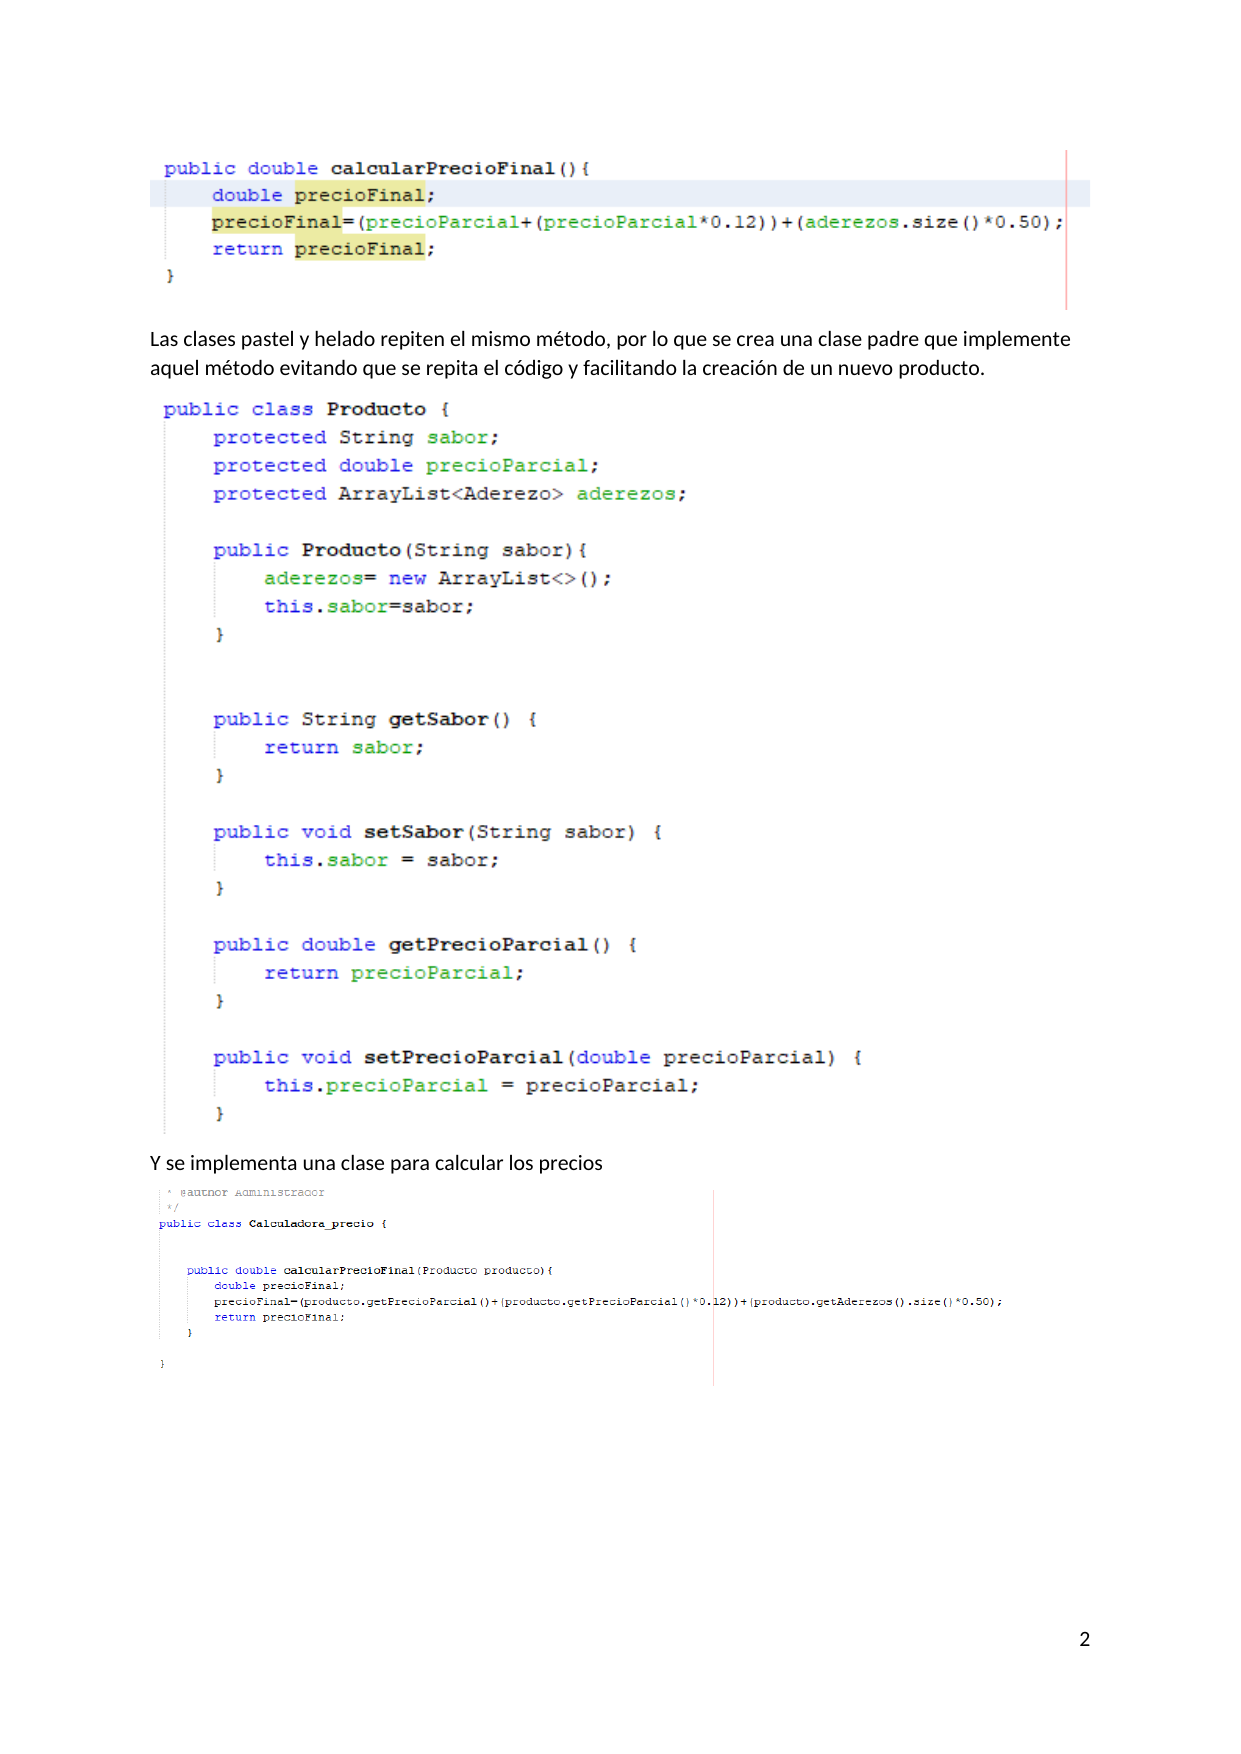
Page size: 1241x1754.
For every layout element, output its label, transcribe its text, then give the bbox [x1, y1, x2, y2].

picture [150, 396, 1083, 1134]
text Las clases pastel y helado repiten el mismo método, por lo que se crea una clase padre que implemente aquel método evitando que se repita el código y facilitando la creación de un nuevo producto. [150, 325, 1090, 381]
picture [150, 1190, 1091, 1412]
text Y se implementa una clase para calcular los precios [150, 1149, 1090, 1175]
picture [150, 150, 1091, 310]
